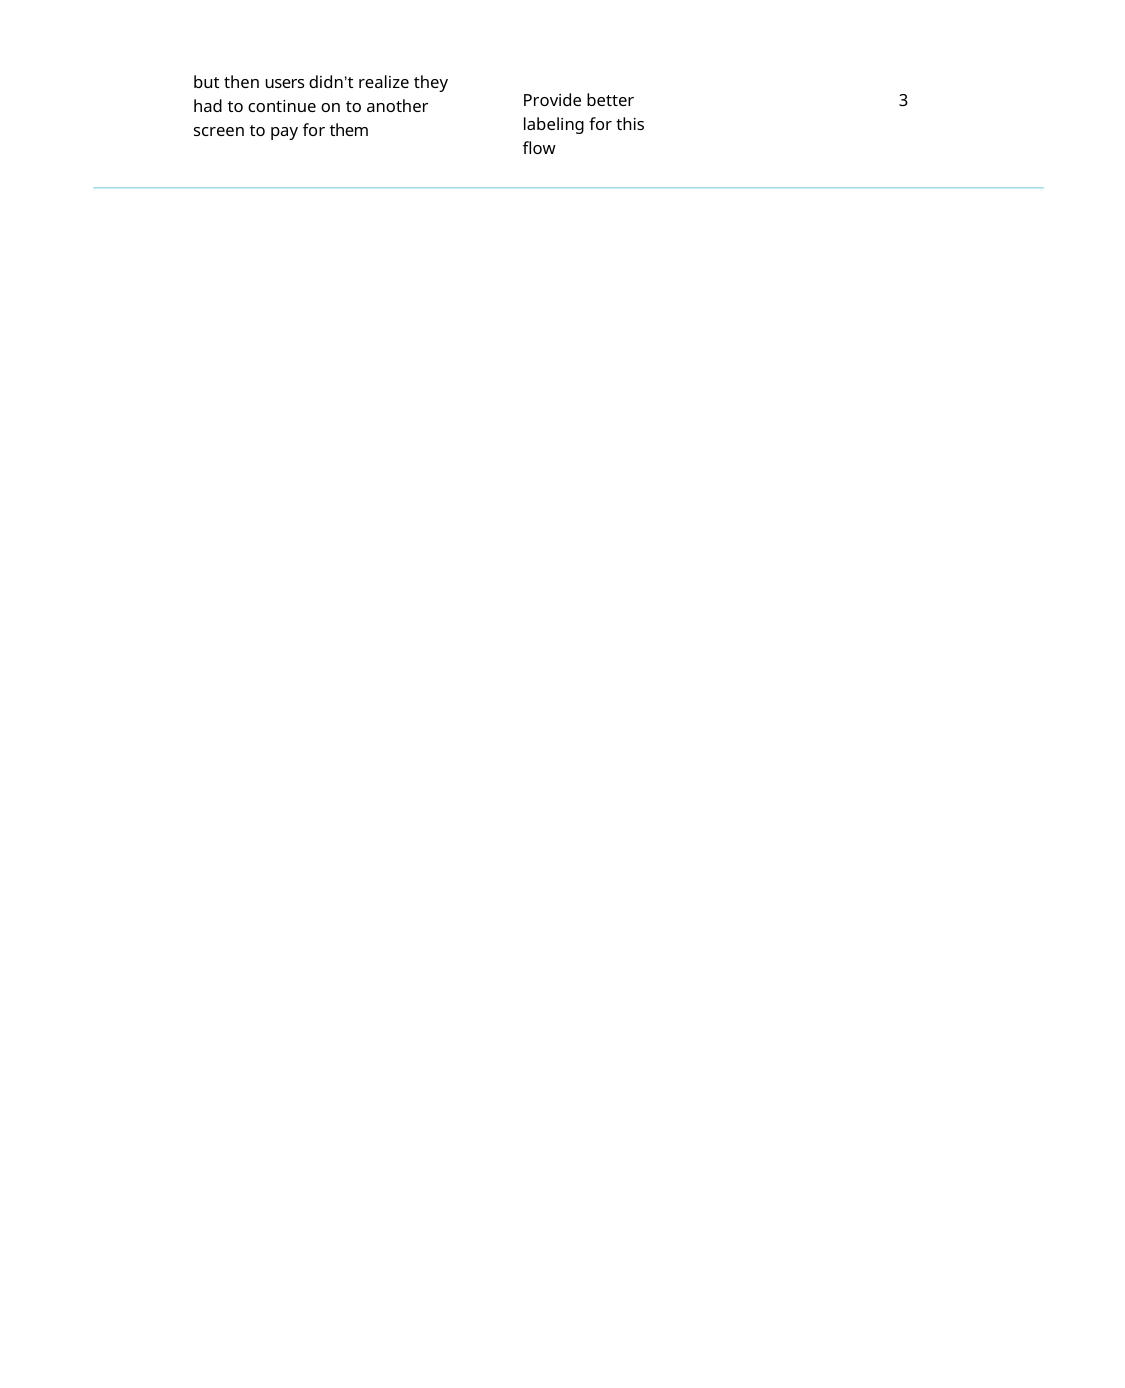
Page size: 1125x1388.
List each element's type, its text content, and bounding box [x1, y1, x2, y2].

text labeling for this flow [522, 113, 652, 159]
text Provide better 3 [522, 89, 1125, 112]
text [193, 71, 465, 141]
